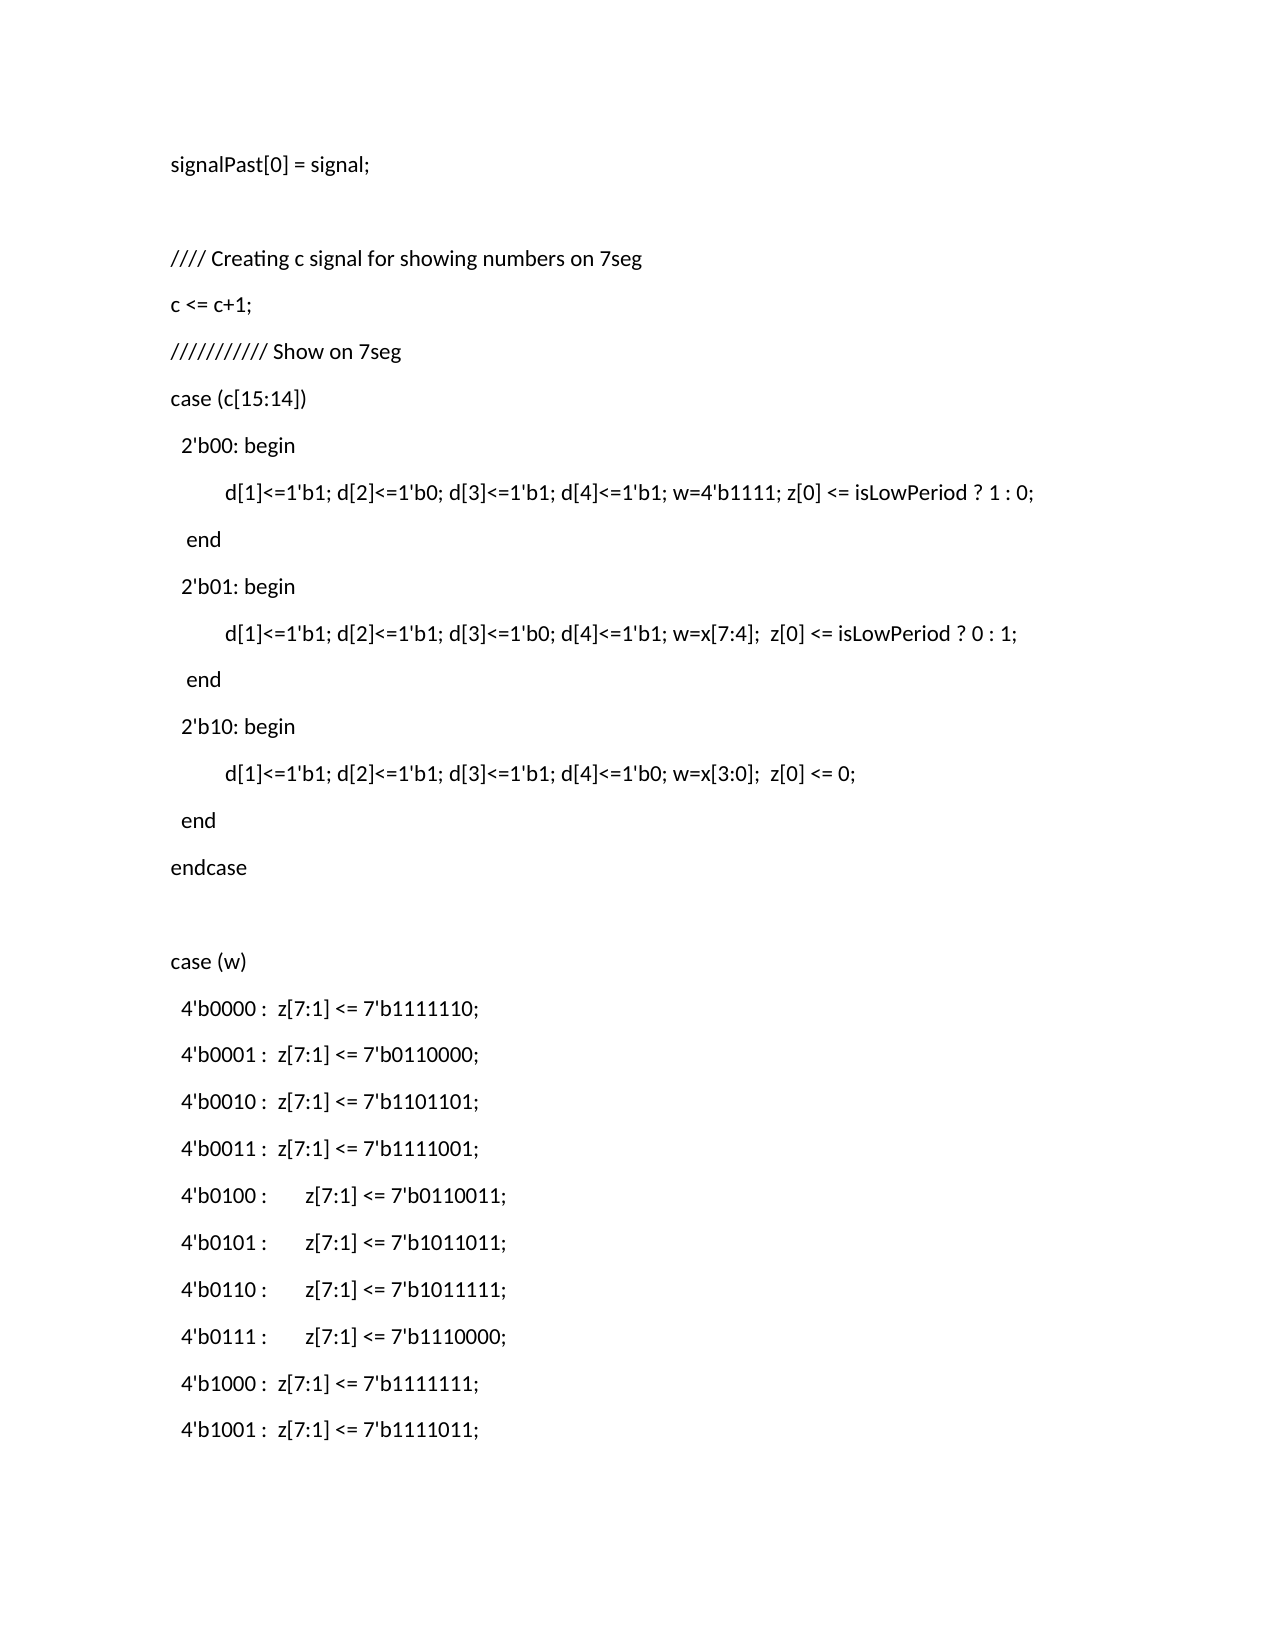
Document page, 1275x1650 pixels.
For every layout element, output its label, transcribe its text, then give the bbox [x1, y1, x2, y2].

text 4'b0011 : z[7:1] <= 7'b1111001; [150, 1134, 1125, 1162]
text 4'b0101 : z[7:1] <= 7'b1011011; [150, 1228, 1125, 1256]
text endcase [150, 853, 1125, 881]
text case (c[15:14]) [150, 384, 1125, 412]
text end [150, 525, 1125, 553]
text end [150, 666, 1125, 694]
text 4'b0111 : z[7:1] <= 7'b1110000; [150, 1322, 1125, 1350]
text 4'b1000 : z[7:1] <= 7'b1111111; [150, 1369, 1125, 1397]
text 4'b1001 : z[7:1] <= 7'b1111011; [150, 1416, 1125, 1444]
text end [150, 806, 1125, 834]
text 4'b0100 : z[7:1] <= 7'b0110011; [150, 1181, 1125, 1209]
text d[1]<=1'b1; d[2]<=1'b1; d[3]<=1'b0; d[4]<=1'b1; w=x[7:4]; z[0] <= isLowPeriod ? 0 : 1; [150, 619, 1125, 647]
text 2'b10: begin [150, 712, 1125, 741]
text //// Creating c signal for showing numbers on 7seg [150, 244, 1125, 272]
text 4'b0110 : z[7:1] <= 7'b1011111; [150, 1275, 1125, 1303]
text 4'b0000 : z[7:1] <= 7'b1111110; [150, 994, 1125, 1022]
text d[1]<=1'b1; d[2]<=1'b0; d[3]<=1'b1; d[4]<=1'b1; w=4'b1111; z[0] <= isLowPeriod ? 1 : 0; [150, 478, 1125, 506]
text d[1]<=1'b1; d[2]<=1'b1; d[3]<=1'b1; d[4]<=1'b0; w=x[3:0]; z[0] <= 0; [150, 759, 1125, 787]
text c <= c+1; [150, 291, 1125, 319]
text 2'b00: begin [150, 431, 1125, 459]
text 2'b01: begin [150, 572, 1125, 600]
text signalPast[0] = signal; [150, 150, 1125, 178]
text case (w) [150, 947, 1125, 975]
text 4'b0010 : z[7:1] <= 7'b1101101; [150, 1087, 1125, 1116]
text 4'b0001 : z[7:1] <= 7'b0110000; [150, 1041, 1125, 1069]
text /////////// Show on 7seg [150, 337, 1125, 366]
